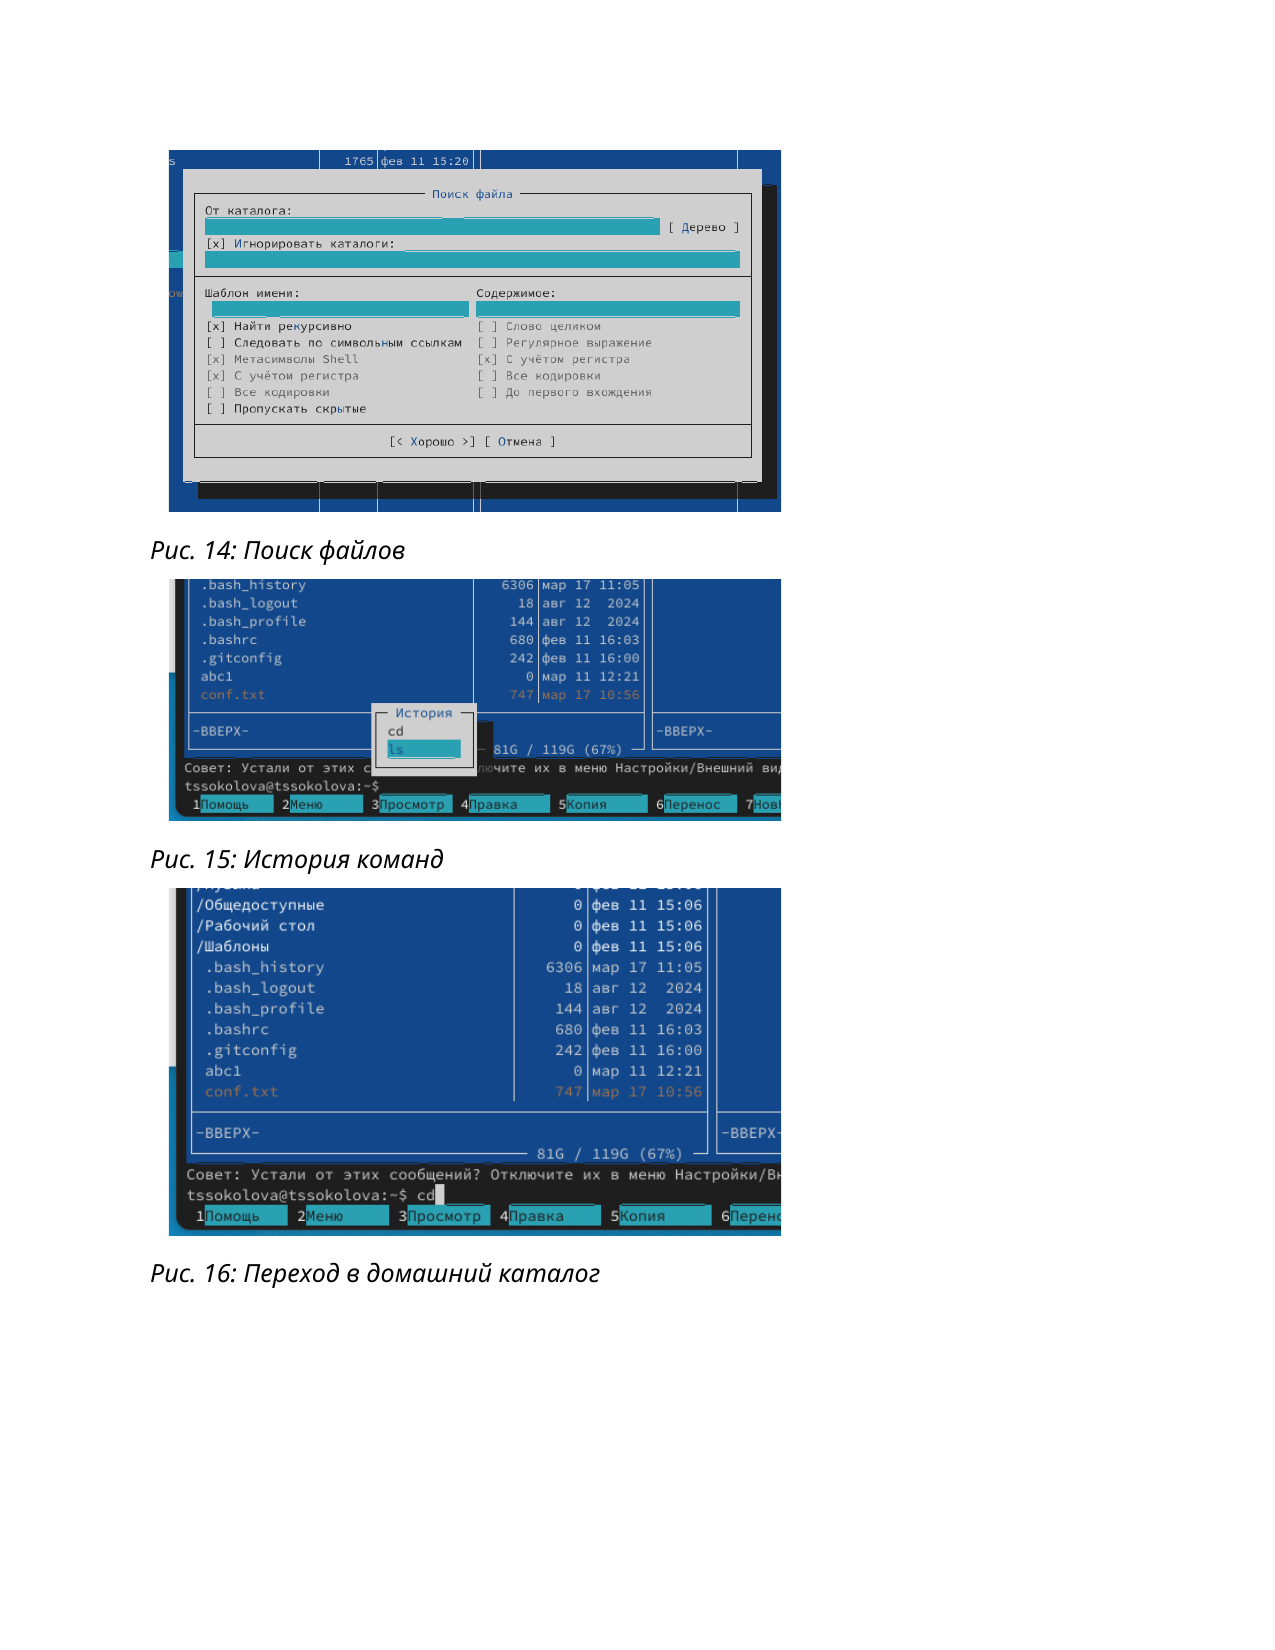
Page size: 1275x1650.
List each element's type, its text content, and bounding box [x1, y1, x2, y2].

picture [168, 150, 782, 512]
text Рис. 14: Поиск файлов [150, 533, 1125, 567]
text Рис. 16: Переход в домашний каталог [150, 1256, 1125, 1290]
picture [168, 888, 782, 1236]
picture [168, 579, 782, 821]
text Рис. 15: История команд [150, 842, 1125, 876]
